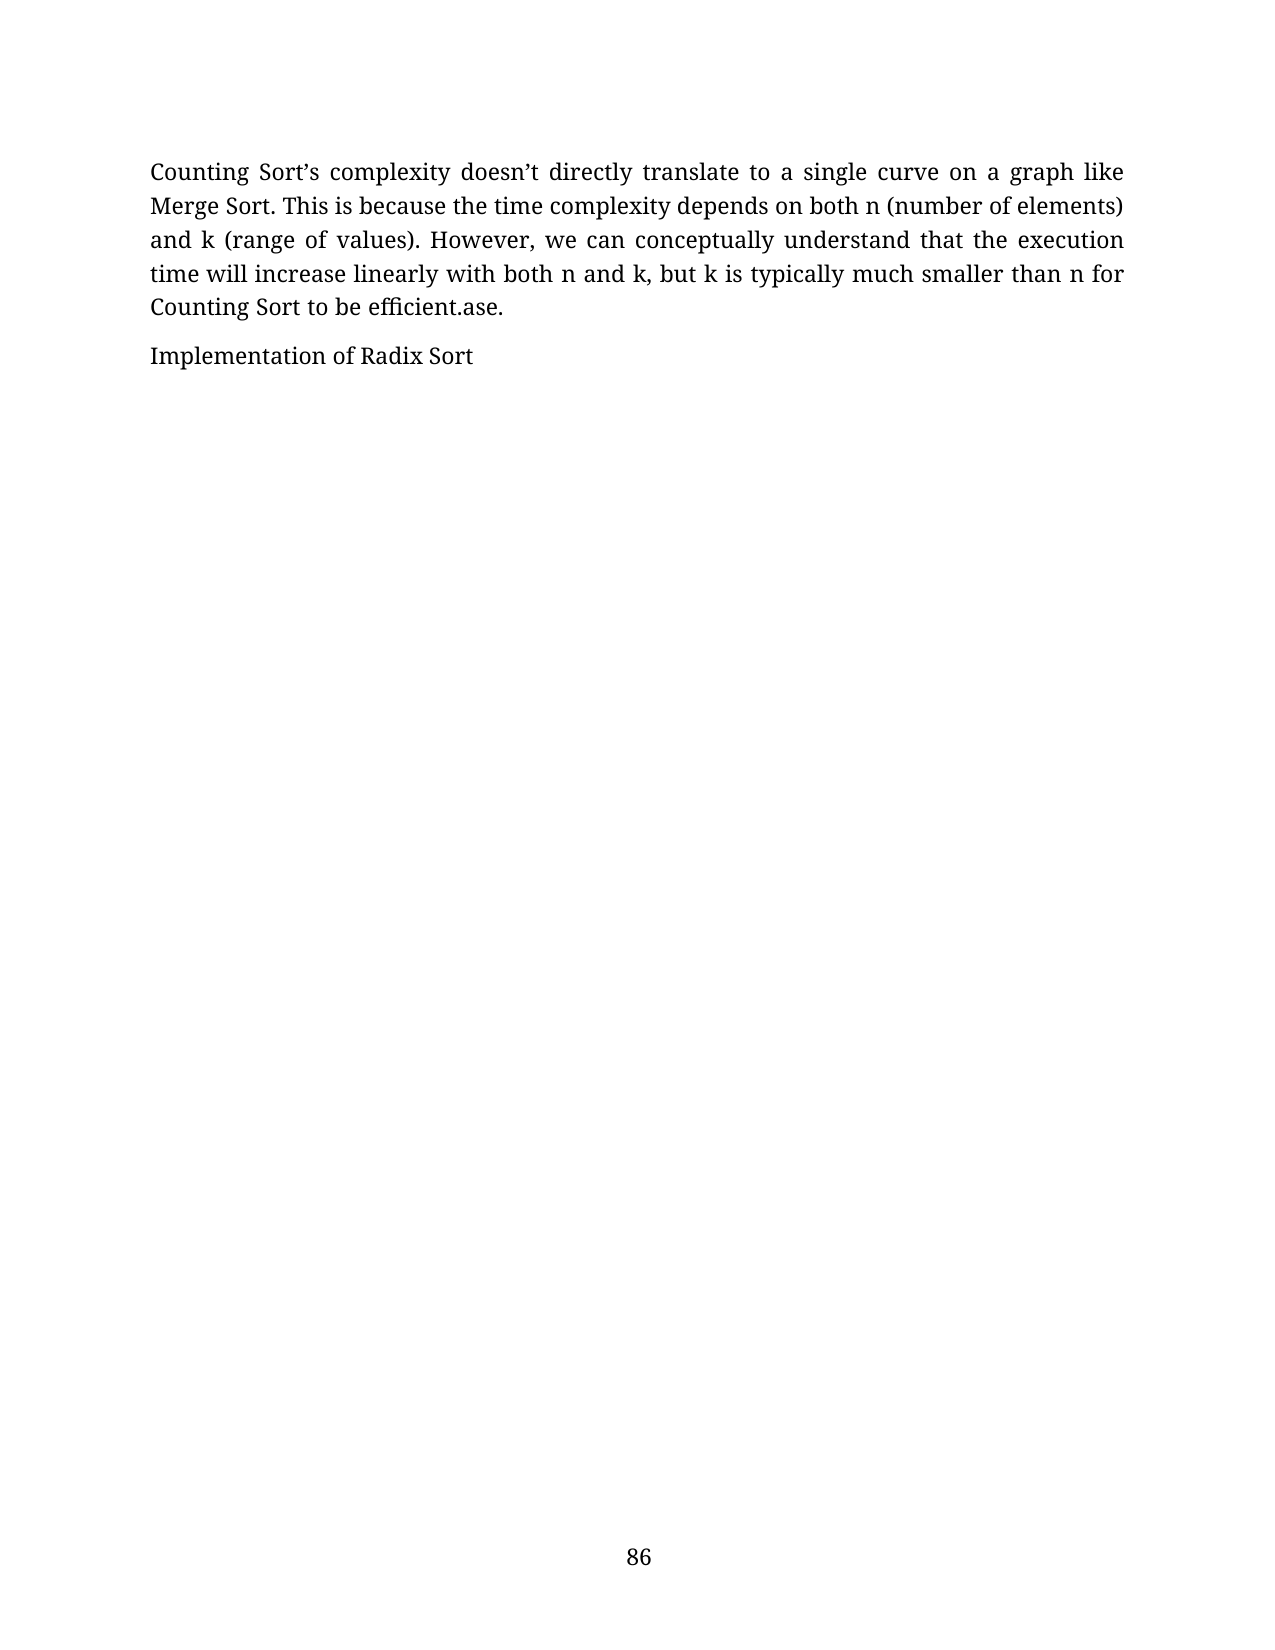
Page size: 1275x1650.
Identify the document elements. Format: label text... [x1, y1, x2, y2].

text Counting Sort’s complexity doesn’t directly translate to a single curve on a graph like Merge Sort. This is because the time complexity depends on both n (number of elements) and k (range of values). However, we can conceptually understand that the execution time will increase linearly with both n and k, but k is typically much smaller than n for Counting Sort to be efficient.ase. [150, 156, 1125, 322]
text Implementation of Radix Sort [150, 339, 1271, 371]
